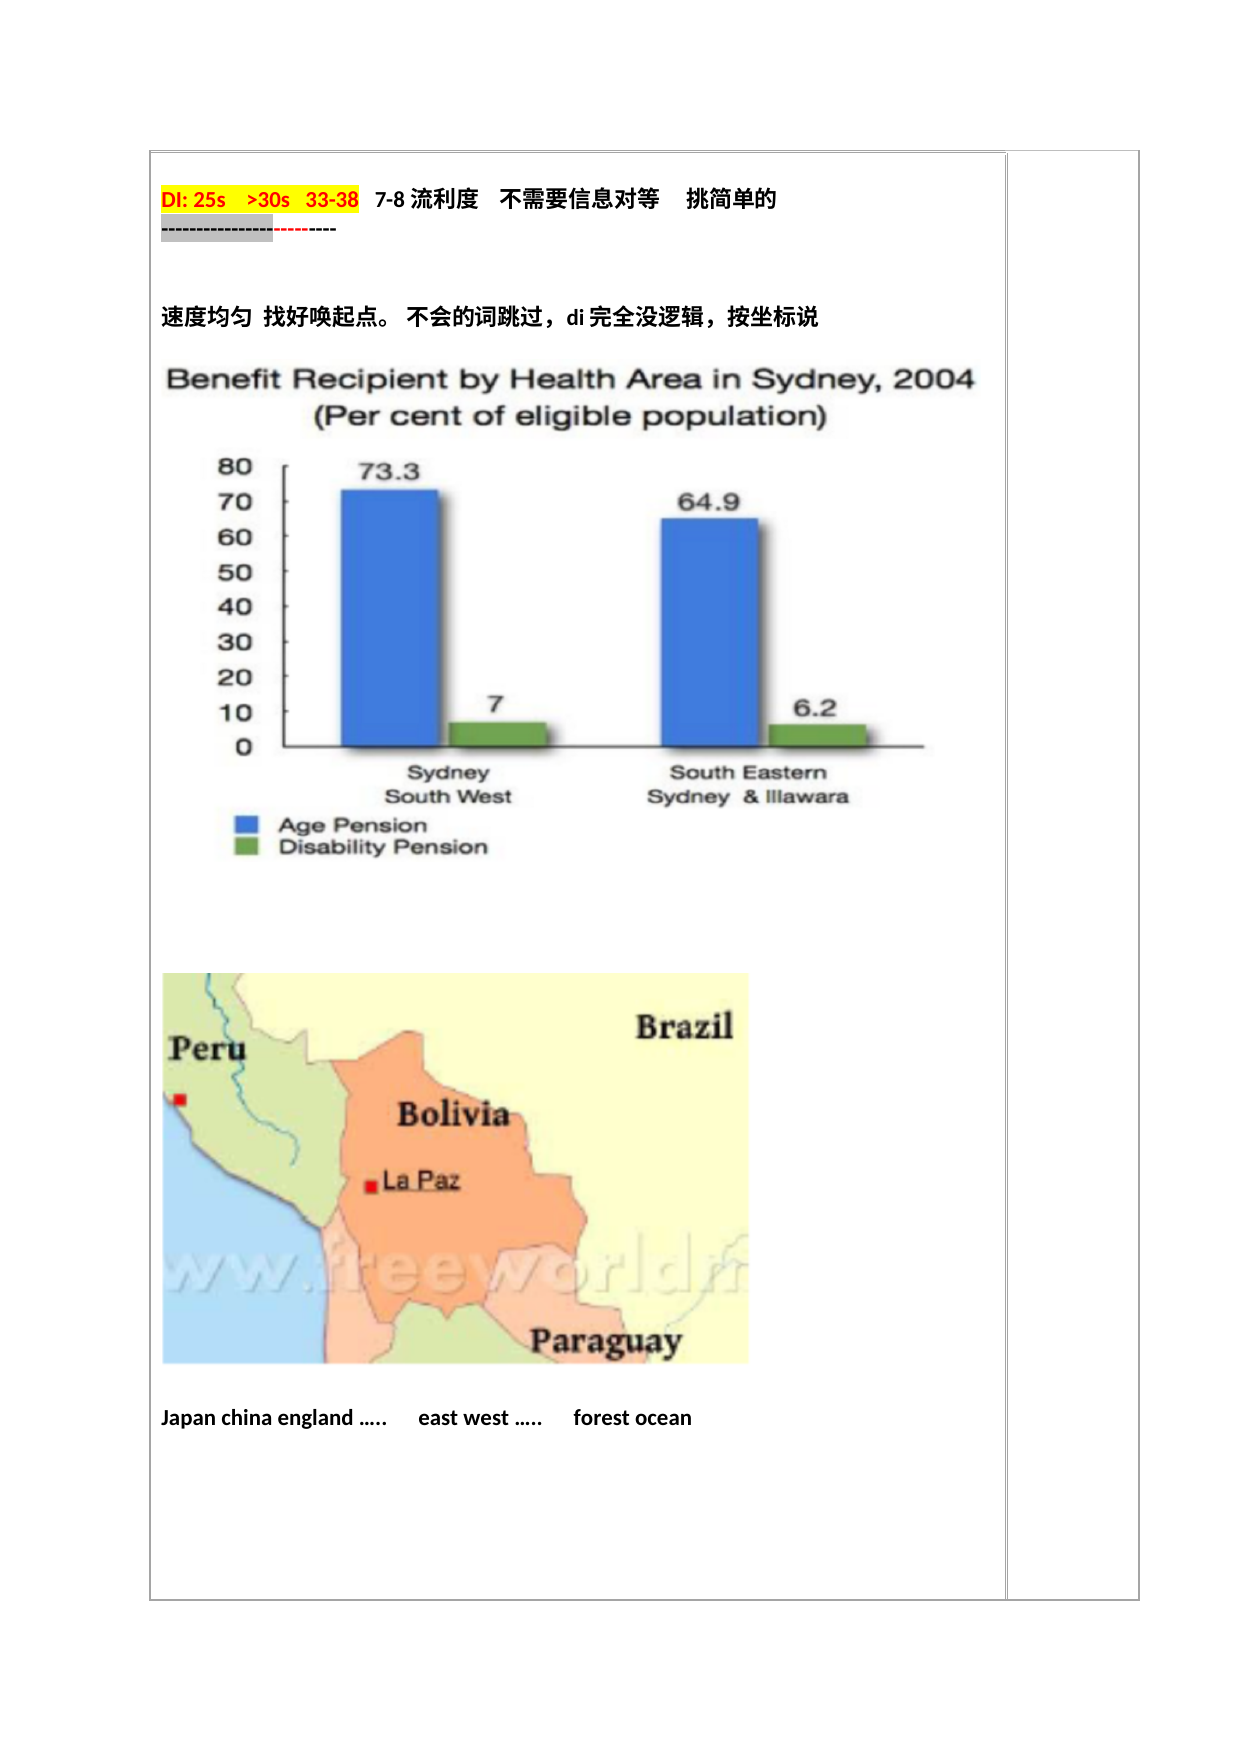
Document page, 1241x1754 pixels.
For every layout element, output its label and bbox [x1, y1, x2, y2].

picture [161, 359, 981, 862]
table_cell [151, 153, 1006, 1599]
picture [161, 973, 760, 1376]
